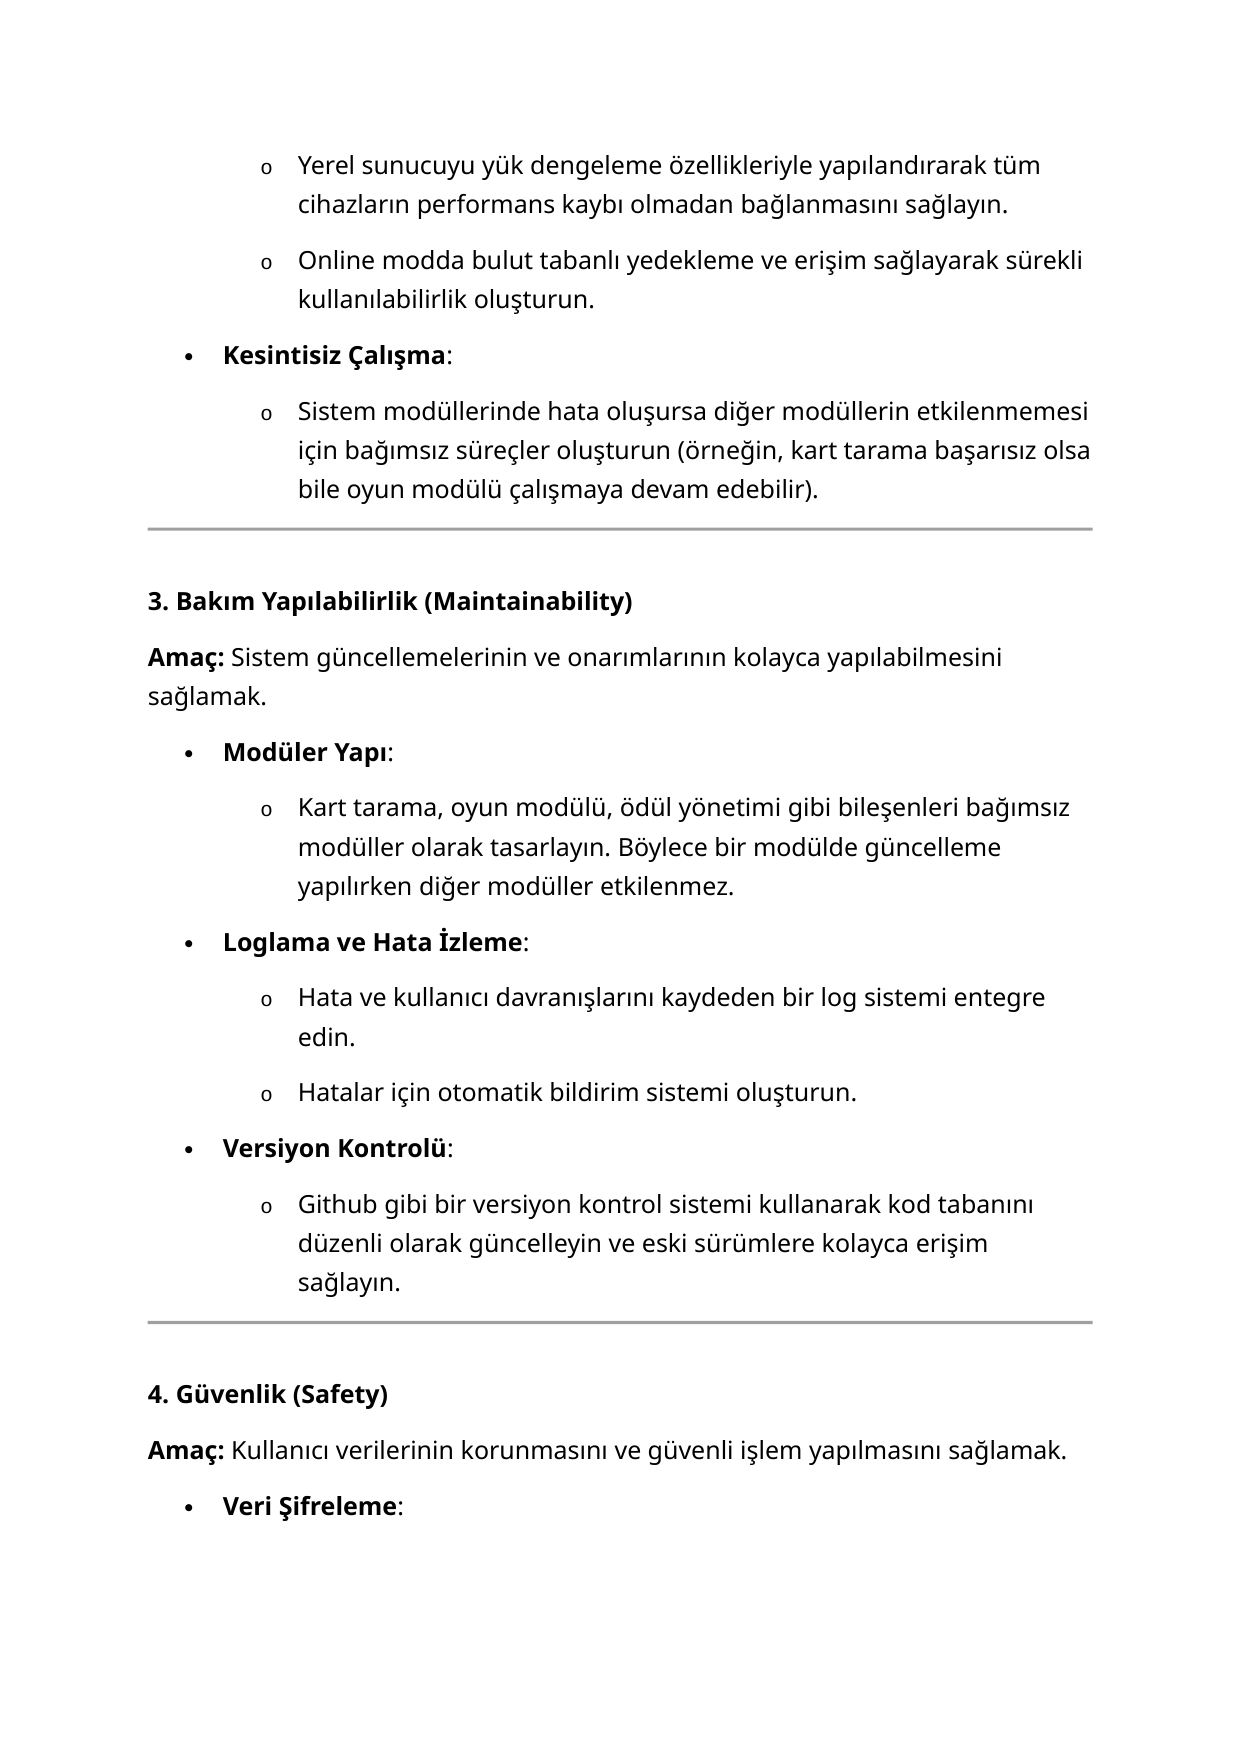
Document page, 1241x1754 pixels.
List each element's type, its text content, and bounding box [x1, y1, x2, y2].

list Loglama ve Hata İzleme: [185, 924, 1093, 958]
list Kart tarama, oyun modülü, ödül yönetimi gibi bileşenleri bağımsız modüller olarak tasarlayın. Böylece bir modülde güncelleme yapılırken diğer modüller etkilenmez. [260, 790, 1093, 902]
list Veri Şifreleme: [185, 1488, 1093, 1522]
text Amaç: Kullanıcı verilerinin korunmasını ve güvenli işlem yapılmasını sağlamak. [148, 1433, 1093, 1467]
text 4. Güvenlik (Safety) [148, 1377, 1093, 1411]
list Github gibi bir versiyon kontrol sistemi kullanarak kod tabanını düzenli olarak güncelleyin ve eski sürümlere kolayca erişim sağlayın. [260, 1187, 1093, 1299]
list Versiyon Kontrolü: [185, 1131, 1093, 1165]
text 3. Bakım Yapılabilirlik (Maintainability) [148, 583, 1093, 617]
list Online modda bulut tabanlı yedekleme ve erişim sağlayarak sürekli kullanılabilirlik oluşturun. [260, 243, 1093, 316]
list Sistem modüllerinde hata oluşursa diğer modüllerin etkilenmemesi için bağımsız süreçler oluşturun (örneğin, kart tarama başarısız olsa bile oyun modülü çalışmaya devam edebilir). [260, 393, 1093, 506]
list Hata ve kullanıcı davranışlarını kaydeden bir log sistemi entegre edin. [260, 980, 1093, 1053]
text Amaç: Sistem güncellemelerinin ve onarımlarının kolayca yapılabilmesini sağlamak. [148, 639, 1093, 712]
list Yerel sunucuyu yük dengeleme özellikleriyle yapılandırarak tüm cihazların performans kaybı olmadan bağlanmasını sağlayın. [260, 148, 1093, 221]
list Kesintisiz Çalışma: [185, 338, 1093, 372]
list Hatalar için otomatik bildirim sistemi oluşturun. [260, 1075, 1093, 1109]
list Modüler Yapı: [185, 734, 1093, 768]
